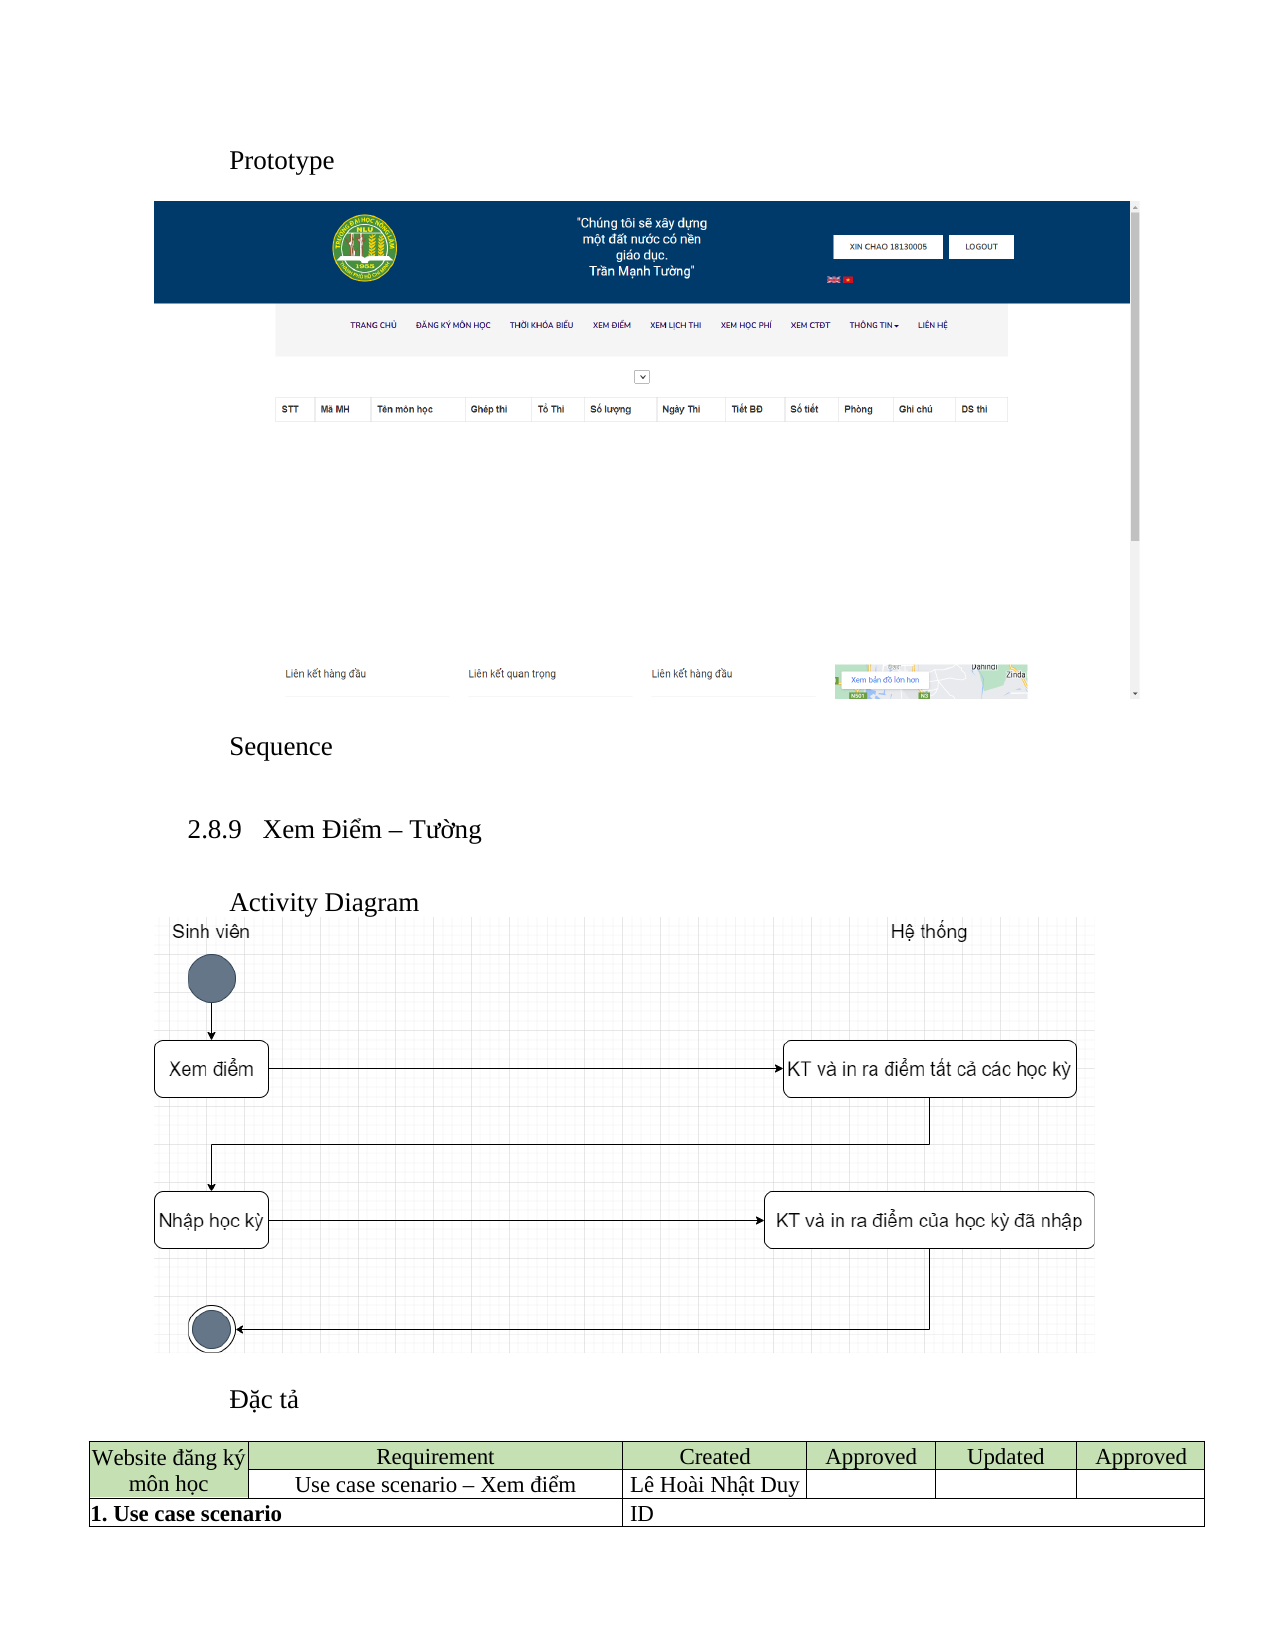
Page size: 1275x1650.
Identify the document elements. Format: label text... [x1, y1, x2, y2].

table_cell 1. Use case scenario [90, 1499, 622, 1526]
subtitle Prototype [229, 144, 1139, 175]
subtitle Xem Điểm – Tường [187, 813, 1139, 844]
table_cell [936, 1470, 1076, 1497]
table_cell [1077, 1470, 1204, 1497]
table_cell ID [623, 1499, 1204, 1526]
subtitle Đặc tả [229, 1383, 1139, 1414]
picture [154, 201, 1140, 699]
table_cell Lê Hoài Nhật Duy [623, 1470, 806, 1497]
table_header Updated [936, 1442, 1076, 1469]
table_header Approved [807, 1442, 935, 1469]
table_header Created [623, 1442, 806, 1469]
subtitle Sequence [229, 729, 1139, 761]
table_cell Use case scenario – Xem điểm [249, 1470, 622, 1497]
subtitle Activity Diagram [229, 886, 1139, 917]
table_header Website đăng ký môn học [90, 1442, 248, 1497]
table_cell [807, 1470, 935, 1497]
table_header Requirement [249, 1442, 622, 1469]
table_header Approved [1077, 1442, 1204, 1469]
picture [154, 917, 1095, 1353]
